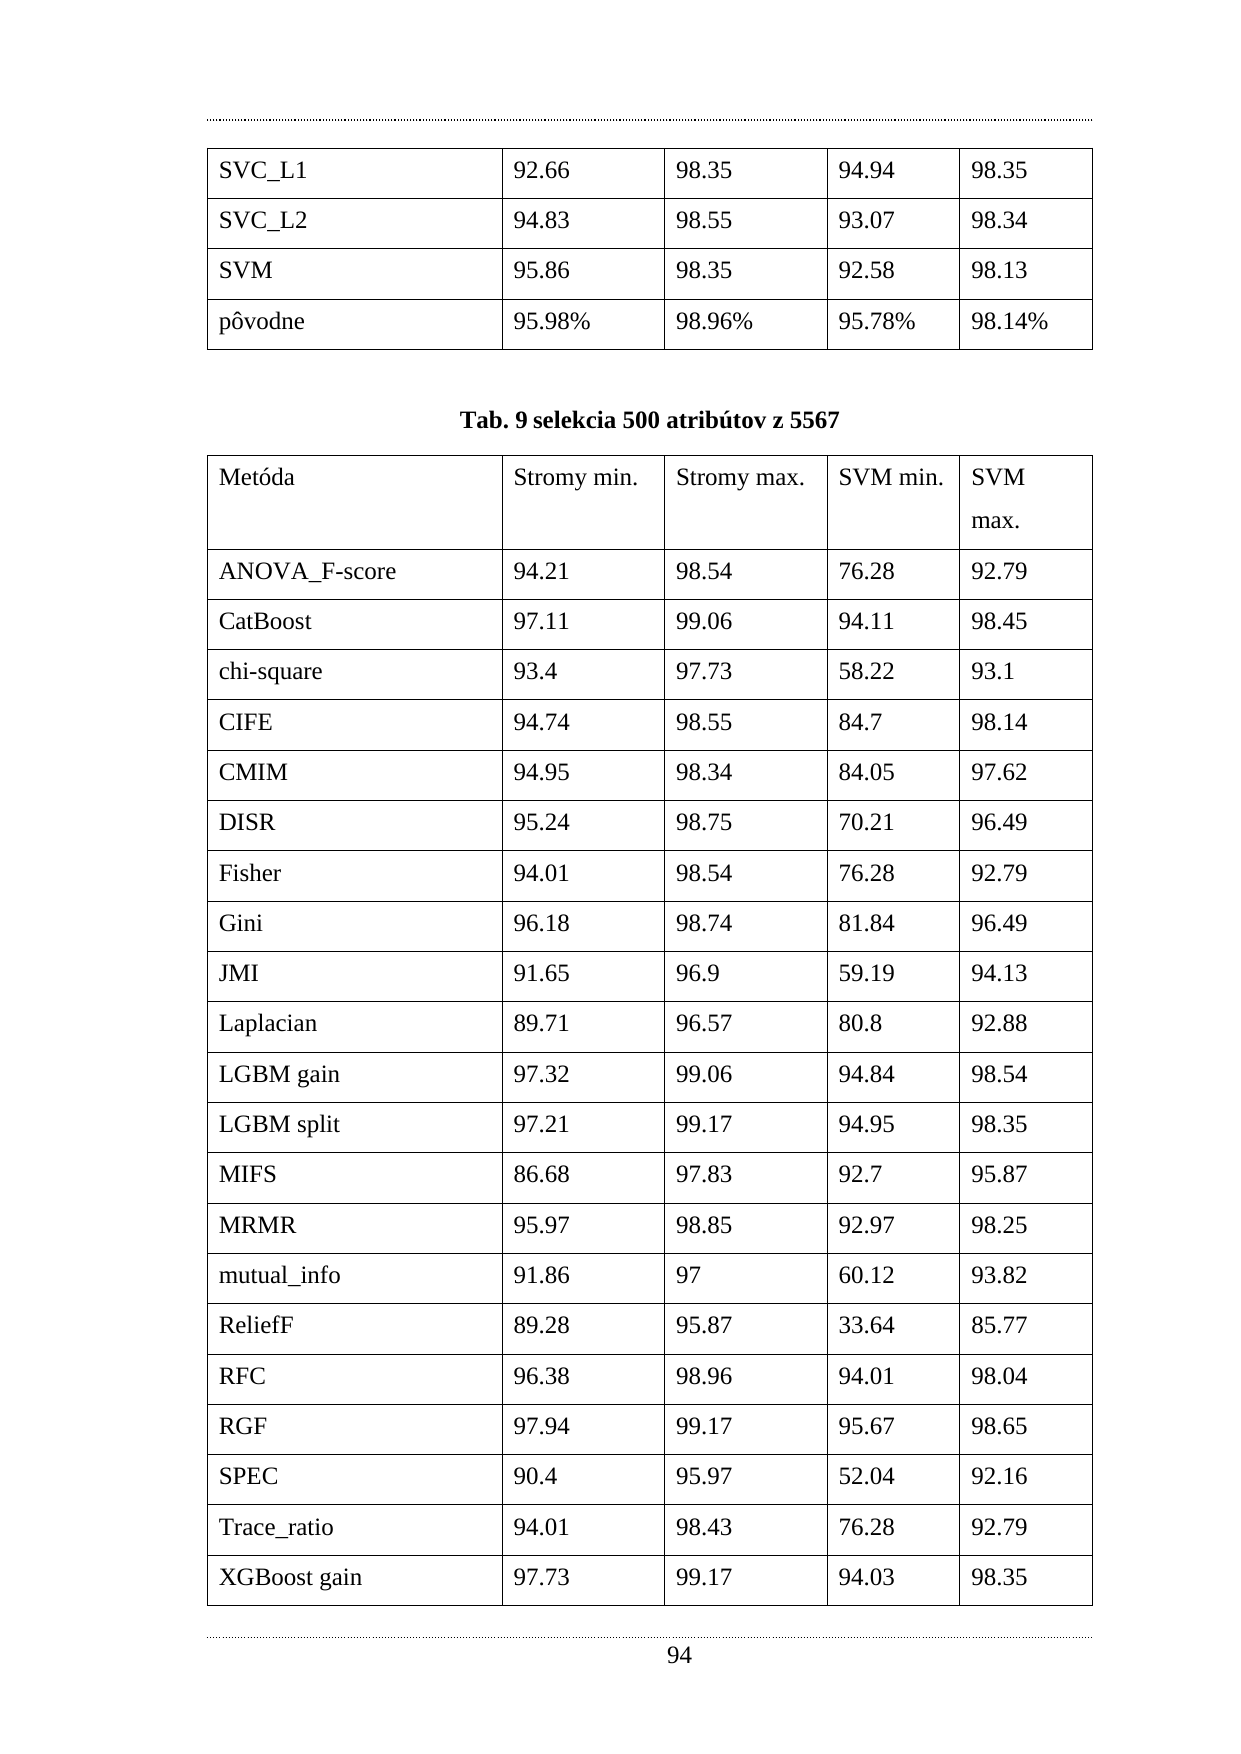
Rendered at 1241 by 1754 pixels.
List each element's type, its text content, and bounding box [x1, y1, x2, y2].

table_cell 84.7 [828, 700, 959, 750]
table_cell 97.73 [503, 1556, 664, 1605]
table_cell 94.11 [828, 600, 959, 649]
table_cell 98.35 [665, 249, 827, 299]
table_cell SVM [208, 249, 502, 299]
table_cell 98.34 [960, 199, 1092, 248]
table_cell 98.55 [665, 700, 827, 750]
table_cell 60.12 [828, 1254, 959, 1303]
table_cell 95.97 [503, 1204, 664, 1253]
table_cell 96.57 [665, 1002, 827, 1052]
table_cell 99.17 [665, 1405, 827, 1454]
table_cell 92.7 [828, 1153, 959, 1202]
table_cell 98.34 [665, 751, 827, 800]
table_cell 95.87 [960, 1153, 1092, 1202]
table_cell JMI [208, 952, 502, 1001]
table_cell 95.97 [665, 1455, 827, 1504]
table_cell Fisher [208, 851, 502, 901]
table_cell 96.38 [503, 1355, 664, 1404]
table_cell LGBM split [208, 1103, 502, 1152]
table_cell RGF [208, 1405, 502, 1454]
table_cell 97.62 [960, 751, 1092, 800]
text Tab. 9 selekcia 500 atribútov z 5567 [207, 406, 1092, 434]
table_cell 95.87 [665, 1304, 827, 1353]
table_cell 70.21 [828, 801, 959, 850]
table_cell 98.85 [665, 1204, 827, 1253]
table_cell 93.07 [828, 199, 959, 248]
table_cell RFC [208, 1355, 502, 1404]
table_cell SVC_L2 [208, 199, 502, 248]
table_cell 98.55 [665, 199, 827, 248]
table_cell 98.96% [665, 300, 827, 349]
table_cell 97.73 [665, 650, 827, 699]
table_cell 98.35 [960, 1103, 1092, 1152]
table_cell XGBoost gain [208, 1556, 502, 1605]
table_cell 97 [665, 1254, 827, 1303]
table_cell 58.22 [828, 650, 959, 699]
table_cell 94.74 [503, 700, 664, 750]
table_header Stromy max. [665, 456, 827, 548]
table_cell 76.28 [828, 1505, 959, 1555]
table_cell 86.68 [503, 1153, 664, 1202]
table_cell 95.98% [503, 300, 664, 349]
table_cell 98.04 [960, 1355, 1092, 1404]
table_cell 99.17 [665, 1556, 827, 1605]
table_cell 93.1 [960, 650, 1092, 699]
table_cell 95.78% [828, 300, 959, 349]
table_cell 98.35 [665, 149, 827, 198]
table_cell 98.54 [665, 851, 827, 901]
table_cell 98.13 [960, 249, 1092, 299]
table_cell 98.65 [960, 1405, 1092, 1454]
table_cell chi-square [208, 650, 502, 699]
table_header Stromy min. [503, 456, 664, 548]
table_cell 96.49 [960, 801, 1092, 850]
table_cell 52.04 [828, 1455, 959, 1504]
table_cell 90.4 [503, 1455, 664, 1504]
table_cell 94.03 [828, 1556, 959, 1605]
table_cell 95.67 [828, 1405, 959, 1454]
table_cell 97.83 [665, 1153, 827, 1202]
table_cell SVC_L1 [208, 149, 502, 198]
table_cell 98.96 [665, 1355, 827, 1404]
table_cell 92.58 [828, 249, 959, 299]
table_cell 98.14 [960, 700, 1092, 750]
table_cell 94.95 [828, 1103, 959, 1152]
table_cell ANOVA_F-score [208, 550, 502, 599]
table_cell 99.06 [665, 1053, 827, 1102]
table_cell MRMR [208, 1204, 502, 1253]
table_cell ReliefF [208, 1304, 502, 1353]
table_cell CatBoost [208, 600, 502, 649]
table_cell 94.01 [503, 1505, 664, 1555]
table_cell 85.77 [960, 1304, 1092, 1353]
table_cell 98.74 [665, 902, 827, 951]
table_cell 76.28 [828, 851, 959, 901]
table_cell 99.17 [665, 1103, 827, 1152]
table_cell 96.18 [503, 902, 664, 951]
table_cell Gini [208, 902, 502, 951]
table_cell 94.21 [503, 550, 664, 599]
table_cell 92.97 [828, 1204, 959, 1253]
table_cell 95.86 [503, 249, 664, 299]
table_cell 94.01 [828, 1355, 959, 1404]
table_cell 93.82 [960, 1254, 1092, 1303]
table_cell 98.14% [960, 300, 1092, 349]
table_cell pôvodne [208, 300, 502, 349]
table_cell 96.49 [960, 902, 1092, 951]
table_cell 99.06 [665, 600, 827, 649]
table_header SVM max. [960, 456, 1092, 548]
table_cell SPEC [208, 1455, 502, 1504]
table_cell LGBM gain [208, 1053, 502, 1102]
table_cell 98.35 [960, 1556, 1092, 1605]
table_cell 94.13 [960, 952, 1092, 1001]
table_cell 80.8 [828, 1002, 959, 1052]
table_cell 89.28 [503, 1304, 664, 1353]
table_header Metóda [208, 456, 502, 548]
table_cell 92.66 [503, 149, 664, 198]
table_cell 92.79 [960, 1505, 1092, 1555]
table_cell 98.54 [665, 550, 827, 599]
table_cell 98.75 [665, 801, 827, 850]
table_cell CMIM [208, 751, 502, 800]
table_cell 98.43 [665, 1505, 827, 1555]
table_cell 59.19 [828, 952, 959, 1001]
table_cell 76.28 [828, 550, 959, 599]
table_cell 96.9 [665, 952, 827, 1001]
table_cell 94.01 [503, 851, 664, 901]
table_cell 92.88 [960, 1002, 1092, 1052]
table_cell 92.79 [960, 851, 1092, 901]
table_cell 95.24 [503, 801, 664, 850]
table_cell mutual_info [208, 1254, 502, 1303]
table_cell 93.4 [503, 650, 664, 699]
table_cell 97.11 [503, 600, 664, 649]
table_cell 97.21 [503, 1103, 664, 1152]
table_cell 94.94 [828, 149, 959, 198]
table_cell 97.32 [503, 1053, 664, 1102]
table_cell 98.45 [960, 600, 1092, 649]
table_header SVM min. [828, 456, 959, 548]
table_cell 98.25 [960, 1204, 1092, 1253]
table_cell 98.35 [960, 149, 1092, 198]
table_cell 94.83 [503, 199, 664, 248]
table_cell 94.84 [828, 1053, 959, 1102]
table_cell Laplacian [208, 1002, 502, 1052]
table_cell 33.64 [828, 1304, 959, 1353]
table_cell 97.94 [503, 1405, 664, 1454]
table_cell 81.84 [828, 902, 959, 951]
table_cell 89.71 [503, 1002, 664, 1052]
table_cell 84.05 [828, 751, 959, 800]
table_cell MIFS [208, 1153, 502, 1202]
table_cell CIFE [208, 700, 502, 750]
table_cell 98.54 [960, 1053, 1092, 1102]
table_cell Trace_ratio [208, 1505, 502, 1555]
table_cell 91.65 [503, 952, 664, 1001]
table_cell 91.86 [503, 1254, 664, 1303]
table_cell DISR [208, 801, 502, 850]
table_cell 92.79 [960, 550, 1092, 599]
table_cell 92.16 [960, 1455, 1092, 1504]
table_cell 94.95 [503, 751, 664, 800]
